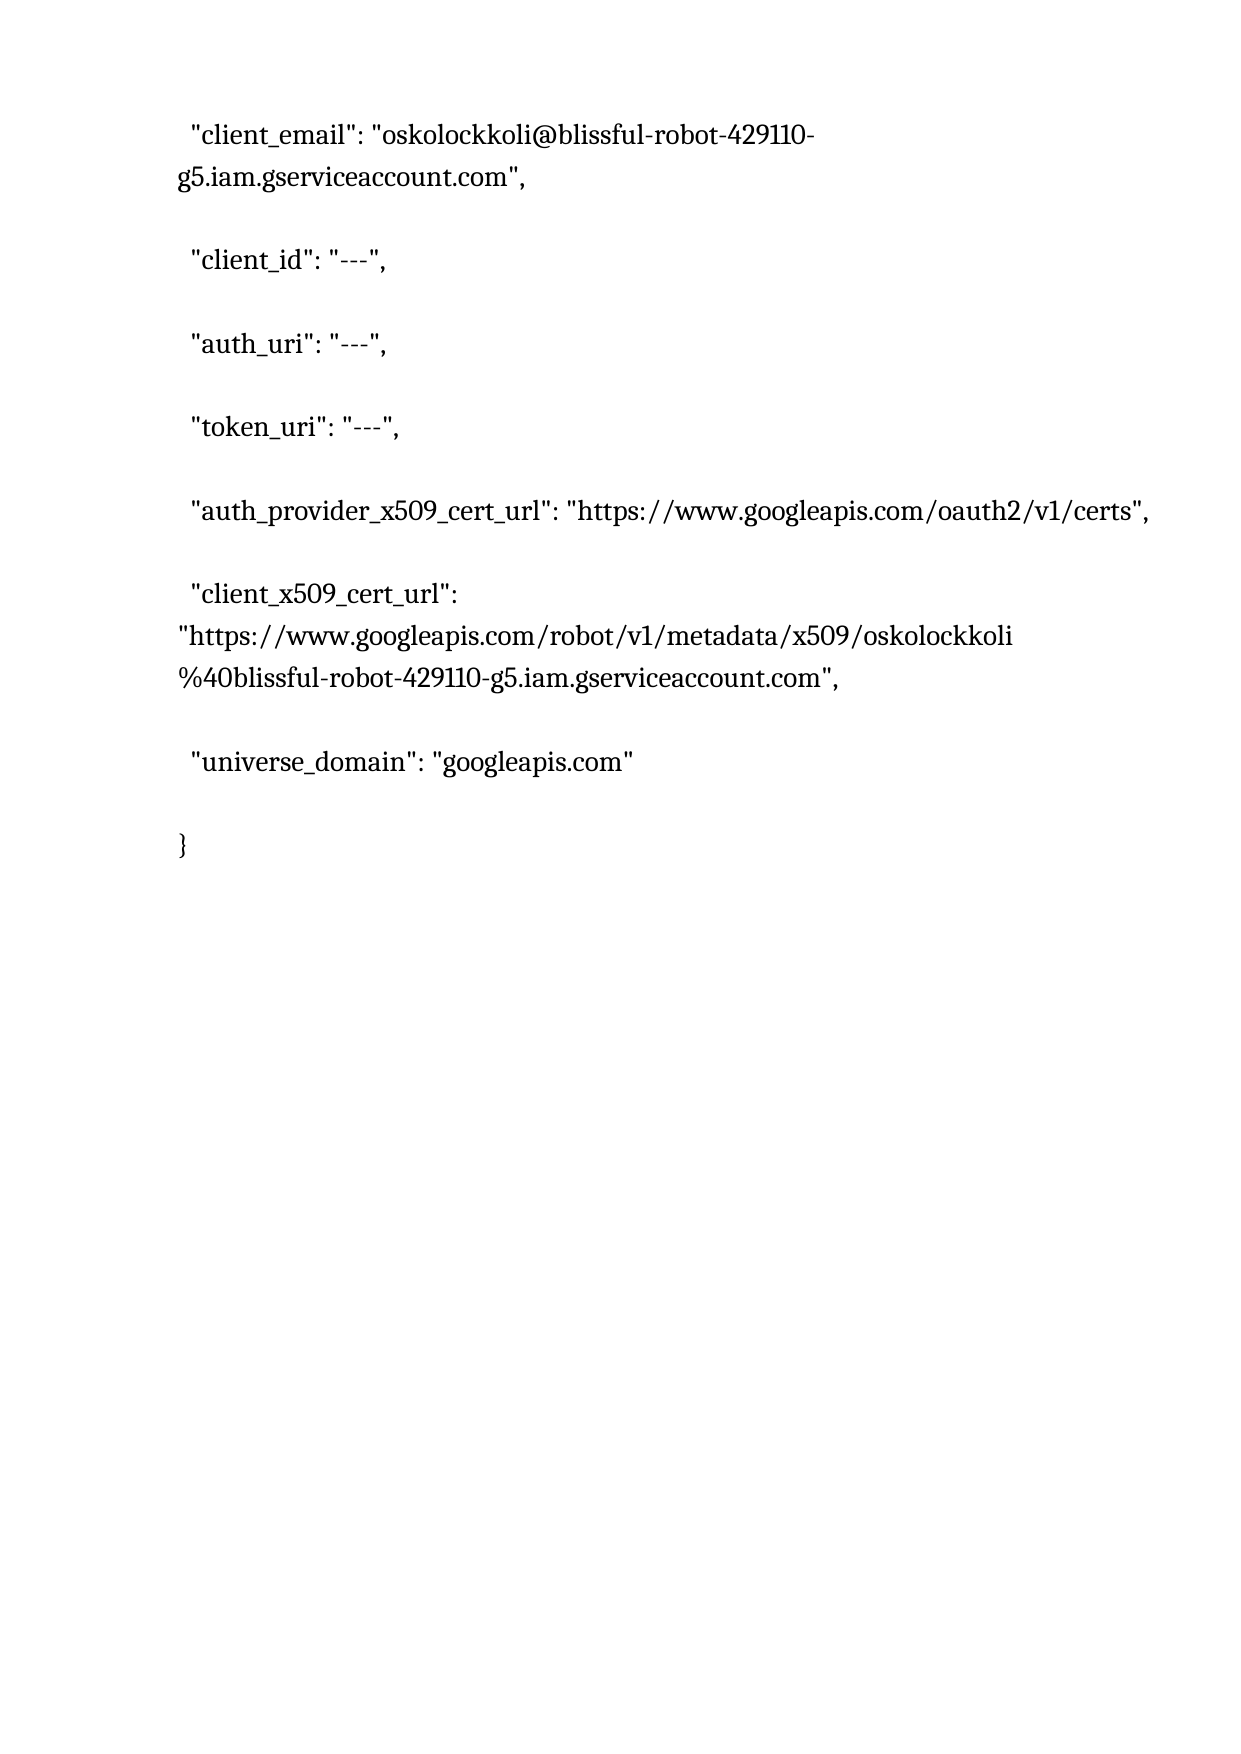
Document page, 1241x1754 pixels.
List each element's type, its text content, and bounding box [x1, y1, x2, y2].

list "client_id": "---", [177, 243, 1152, 277]
list "universe_domain": "googleapis.com" [177, 745, 1152, 778]
list "client_x509_cert_url": "https://www.googleapis.com/robot/v1/metadata/x509/oskolockkoli%40blissful-robot-429110-g5.iam.gserviceaccount.com", [177, 578, 1152, 695]
list "auth_uri": "---", [177, 327, 1152, 361]
list "auth_provider_x509_cert_url": "https://www.googleapis.com/oauth2/v1/certs", [177, 494, 1152, 528]
list "token_uri": "---", [177, 411, 1152, 444]
list "client_email": "oskolockkoli@blissful-robot-429110-g5.iam.gserviceaccount.com", [177, 118, 1152, 193]
list } [177, 828, 1152, 862]
